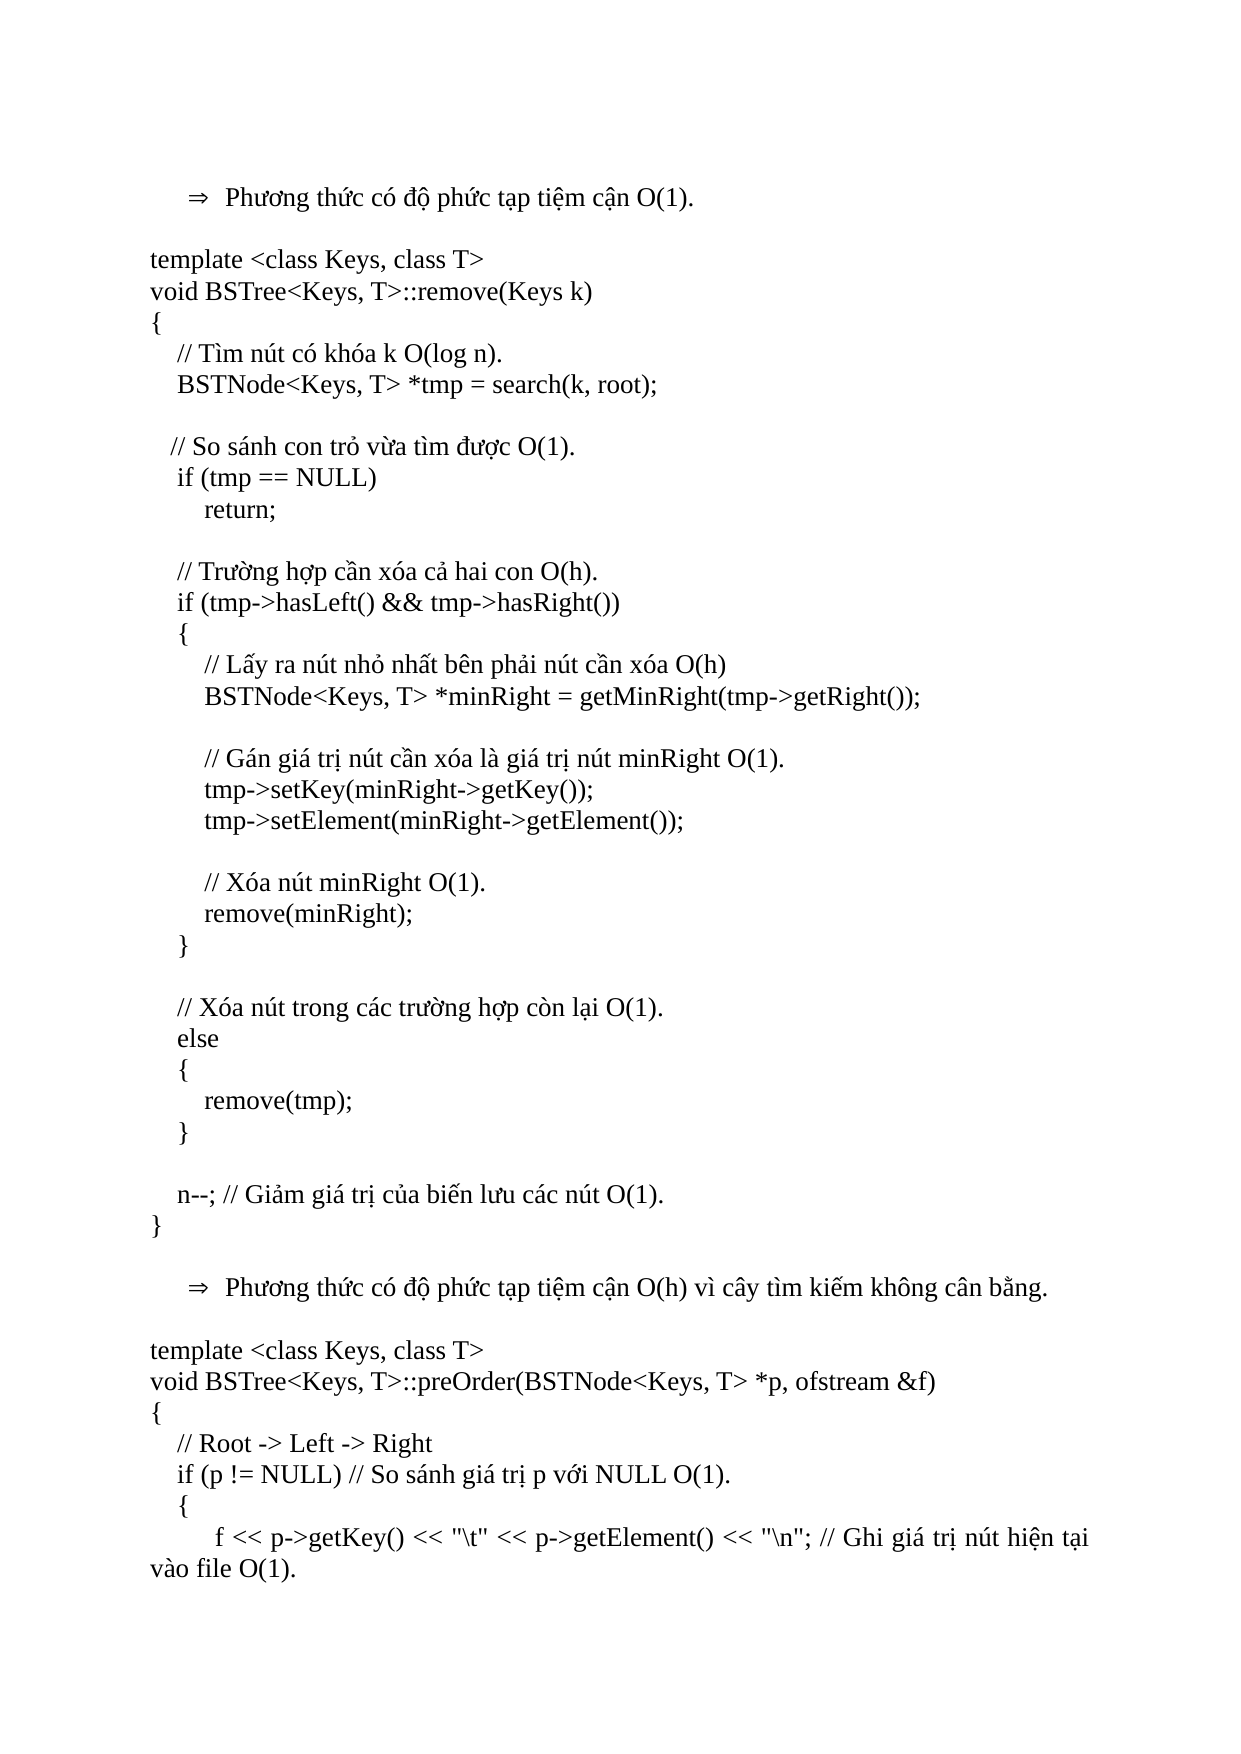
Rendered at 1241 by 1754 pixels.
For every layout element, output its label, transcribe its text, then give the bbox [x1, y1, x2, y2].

text // Xóa nút minRight O(1). [150, 866, 1090, 898]
text tmp->setKey(minRight->getKey()); [150, 773, 1090, 804]
text // Tìm nút có khóa k O(log n). [150, 337, 1090, 368]
text if (tmp == NULL) [150, 462, 1090, 493]
text tmp->setElement(minRight->getElement()); [150, 804, 1090, 835]
text // Gán giá trị nút cần xóa là giá trị nút minRight O(1). [150, 742, 1090, 773]
list Phương thức có độ phức tạp tiệm cận O(h) vì cây tìm kiếm không cân bằng. [187, 1271, 1090, 1303]
text // So sánh con trỏ vừa tìm được O(1). [150, 430, 1090, 462]
text { [150, 306, 1090, 337]
text void BSTree<Keys, T>::remove(Keys k) [150, 275, 1090, 306]
text } [150, 1209, 1090, 1240]
list Phương thức có độ phức tạp tiệm cận O(1). [187, 181, 1090, 212]
text f << p->getKey() << "\t" << p->getElement() << "\n"; // Ghi giá trị nút hiện tại vào file O(1). [150, 1521, 1090, 1583]
text template <class Keys, class T> [150, 243, 1090, 275]
text remove(tmp); [150, 1084, 1090, 1116]
text if (tmp->hasLeft() && tmp->hasRight()) [150, 586, 1090, 617]
text } [150, 1116, 1090, 1147]
text } [150, 929, 1090, 960]
text n--; // Giảm giá trị của biến lưu các nút O(1). [150, 1178, 1090, 1209]
text void BSTree<Keys, T>::preOrder(BSTNode<Keys, T> *p, ofstream &f) [150, 1365, 1090, 1396]
text // Root -> Left -> Right [150, 1427, 1090, 1458]
text { [150, 1053, 1090, 1084]
text { [150, 1489, 1090, 1521]
text // Lấy ra nút nhỏ nhất bên phải nút cần xóa O(h) [150, 648, 1090, 679]
text else [150, 1022, 1090, 1053]
text { [150, 1396, 1090, 1427]
text BSTNode<Keys, T> *minRight = getMinRight(tmp->getRight()); [150, 679, 1090, 711]
text if (p != NULL) // So sánh giá trị p với NULL O(1). [150, 1458, 1090, 1489]
text // Trường hợp cần xóa cả hai con O(h). [150, 555, 1090, 586]
text BSTNode<Keys, T> *tmp = search(k, root); [150, 368, 1090, 399]
text template <class Keys, class T> [150, 1334, 1090, 1365]
text { [150, 617, 1090, 648]
text return; [150, 493, 1090, 524]
text remove(minRight); [150, 898, 1090, 929]
text // Xóa nút trong các trường hợp còn lại O(1). [150, 991, 1090, 1022]
